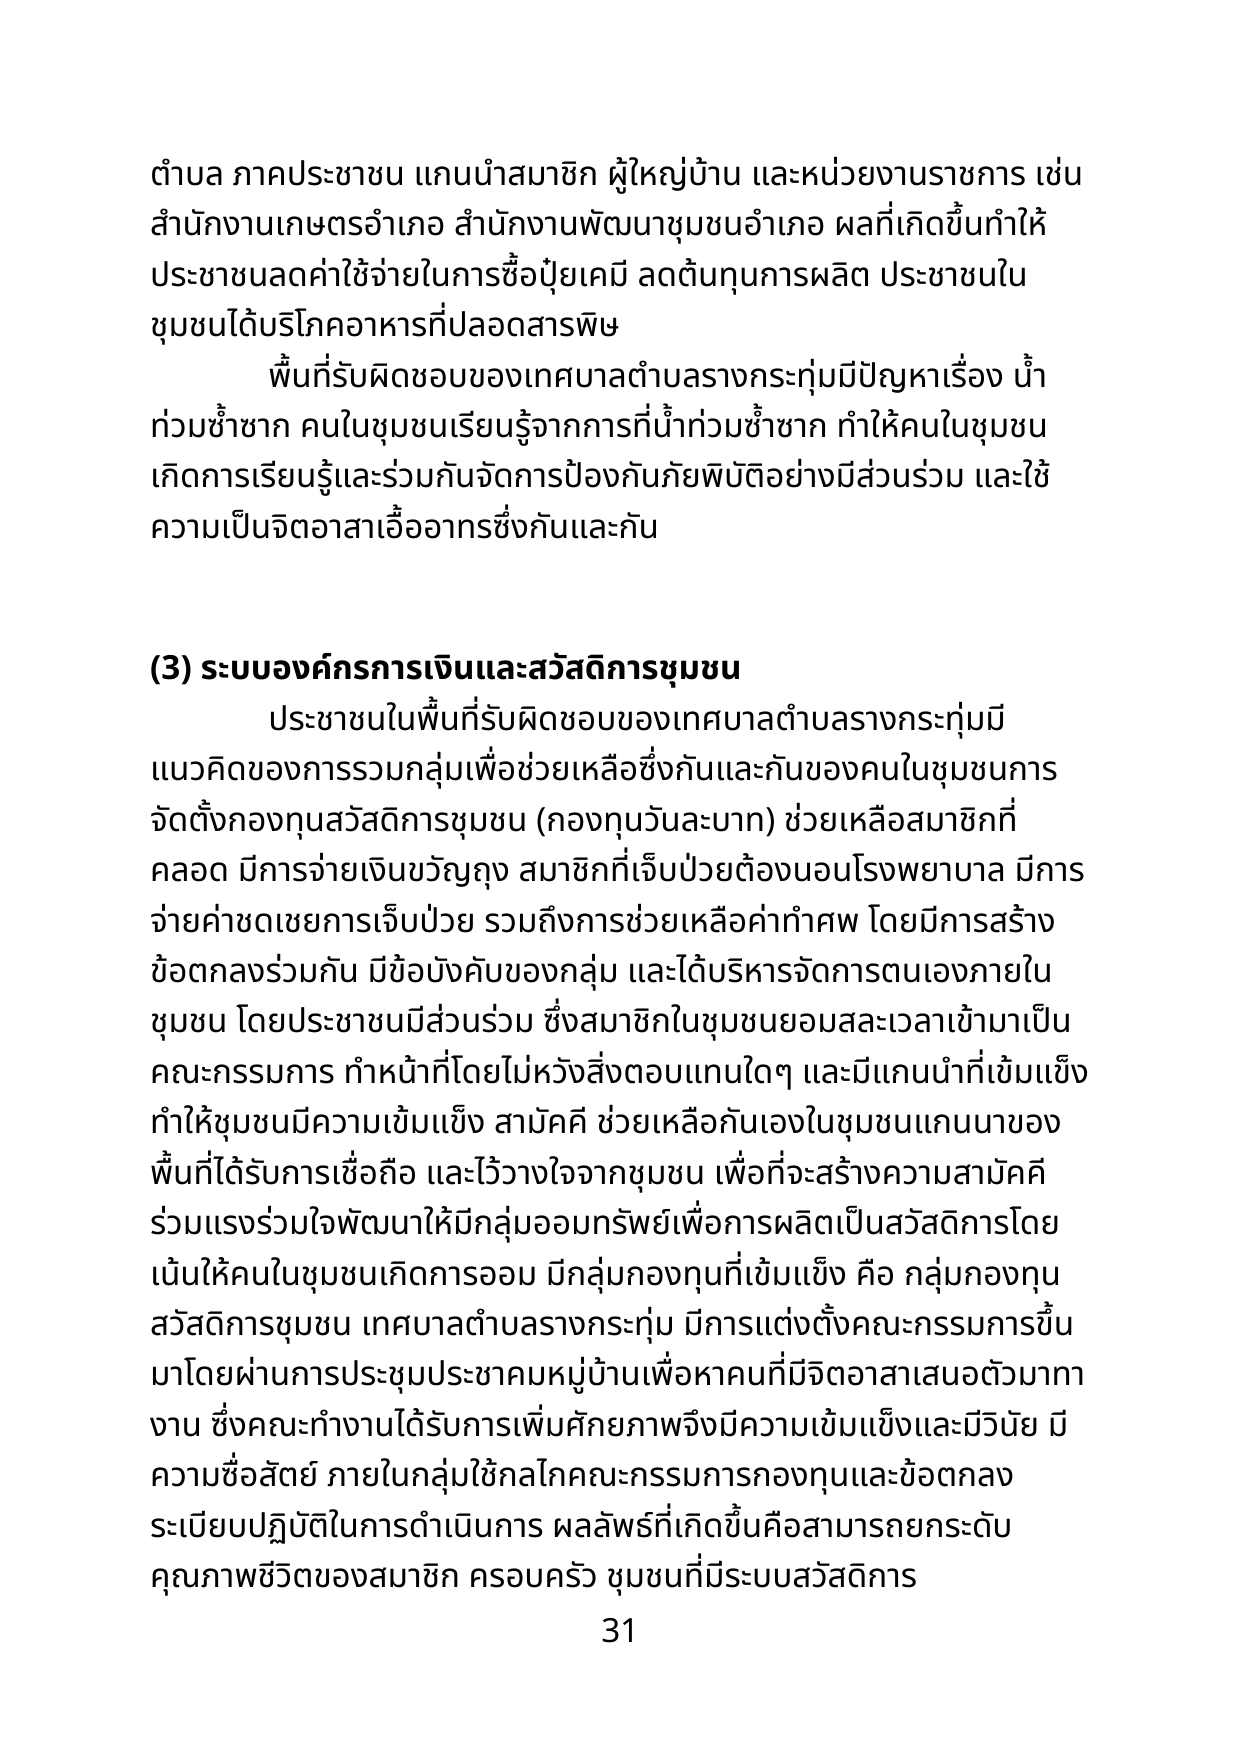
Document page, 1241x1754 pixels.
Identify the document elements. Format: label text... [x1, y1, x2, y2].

text ประชาชนในพื้นที่รับผิดชอบของเทศบาลตำบลรางกระทุ่มมีแนวคิดของการรวมกลุ่มเพื่อช่วยเหลือซึ่งกันและกันของคนในชุมชนการจัดตั้งกองทุนสวัสดิการชุมชน (กองทุนวันละบาท) ช่วยเหลือสมาชิกที่คลอด มีการจ่ายเงินขวัญถุง สมาชิกที่เจ็บป่วยต้องนอนโรงพยาบาล มีการจ่ายค่าชดเชยการเจ็บป่วย รวมถึงการช่วยเหลือค่าทำศพ โดยมีการสร้างข้อตกลงร่วมกัน มีข้อบังคับของกลุ่ม และได้บริหารจัดการตนเองภายในชุมชน โดยประชาชนมีส่วนร่วม ซึ่งสมาชิกในชุมชนยอมสละเวลาเข้ามาเป็นคณะกรรมการ ทำหน้าที่โดยไม่หวังสิ่งตอบแทนใดๆ และมีแกนนำที่เข้มแข็ง ทำให้ชุมชนมีความเข้มแข็ง สามัคคี ช่วยเหลือกันเองในชุมชนแกนนาของพื้นที่ได้รับการเชื่อถือ และไว้วางใจจากชุมชน เพื่อที่จะสร้างความสามัคคีร่วมแรงร่วมใจพัฒนาให้มีกลุ่มออมทรัพย์เพื่อการผลิตเป็นสวัสดิการโดยเน้นให้คนในชุมชนเกิดการออม มีกลุ่มกองทุนที่เข้มแข็ง คือ กลุ่มกองทุนสวัสดิการชุมชน เทศบาลตำบลรางกระทุ่ม มีการแต่งตั้งคณะกรรมการขึ้นมาโดยผ่านการประชุมประชาคมหมู่บ้านเพื่อหาคนที่มีจิตอาสาเสนอตัวมาทางาน ซึ่งคณะทำงานได้รับการเพิ่มศักยภาพจึงมีความเข้มแข็งและมีวินัย มีความซื่อสัตย์ ภายในกลุ่มใช้กลไกคณะกรรมการกองทุนและข้อตกลง ระเบียบปฏิบัติในการดำเนินการ ผลลัพธ์ที่เกิดขึ้นคือสามารถยกระดับคุณภาพชีวิตของสมาชิก ครอบครัว ชุมชนที่มีระบบสวัสดิการ [150, 695, 1090, 1602]
text (3) ระบบองค์กรการเงินและสวัสดิการชุมชน [150, 644, 1090, 695]
text พื้นที่รับผิดชอบของเทศบาลตำบลรางกระทุ่มมีปัญหาเรื่อง น้ำท่วมซ้ำซาก คนในชุมชนเรียนรู้จากการที่น้ำท่วมซ้ำซาก ทำให้คนในชุมชนเกิดการเรียนรู้และร่วมกันจัดการป้องกันภัยพิบัติอย่างมีส่วนร่วม และใช้ความเป็นจิตอาสาเอื้ออาทรซึ่งกันและกัน [150, 352, 1090, 553]
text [150, 150, 1090, 352]
